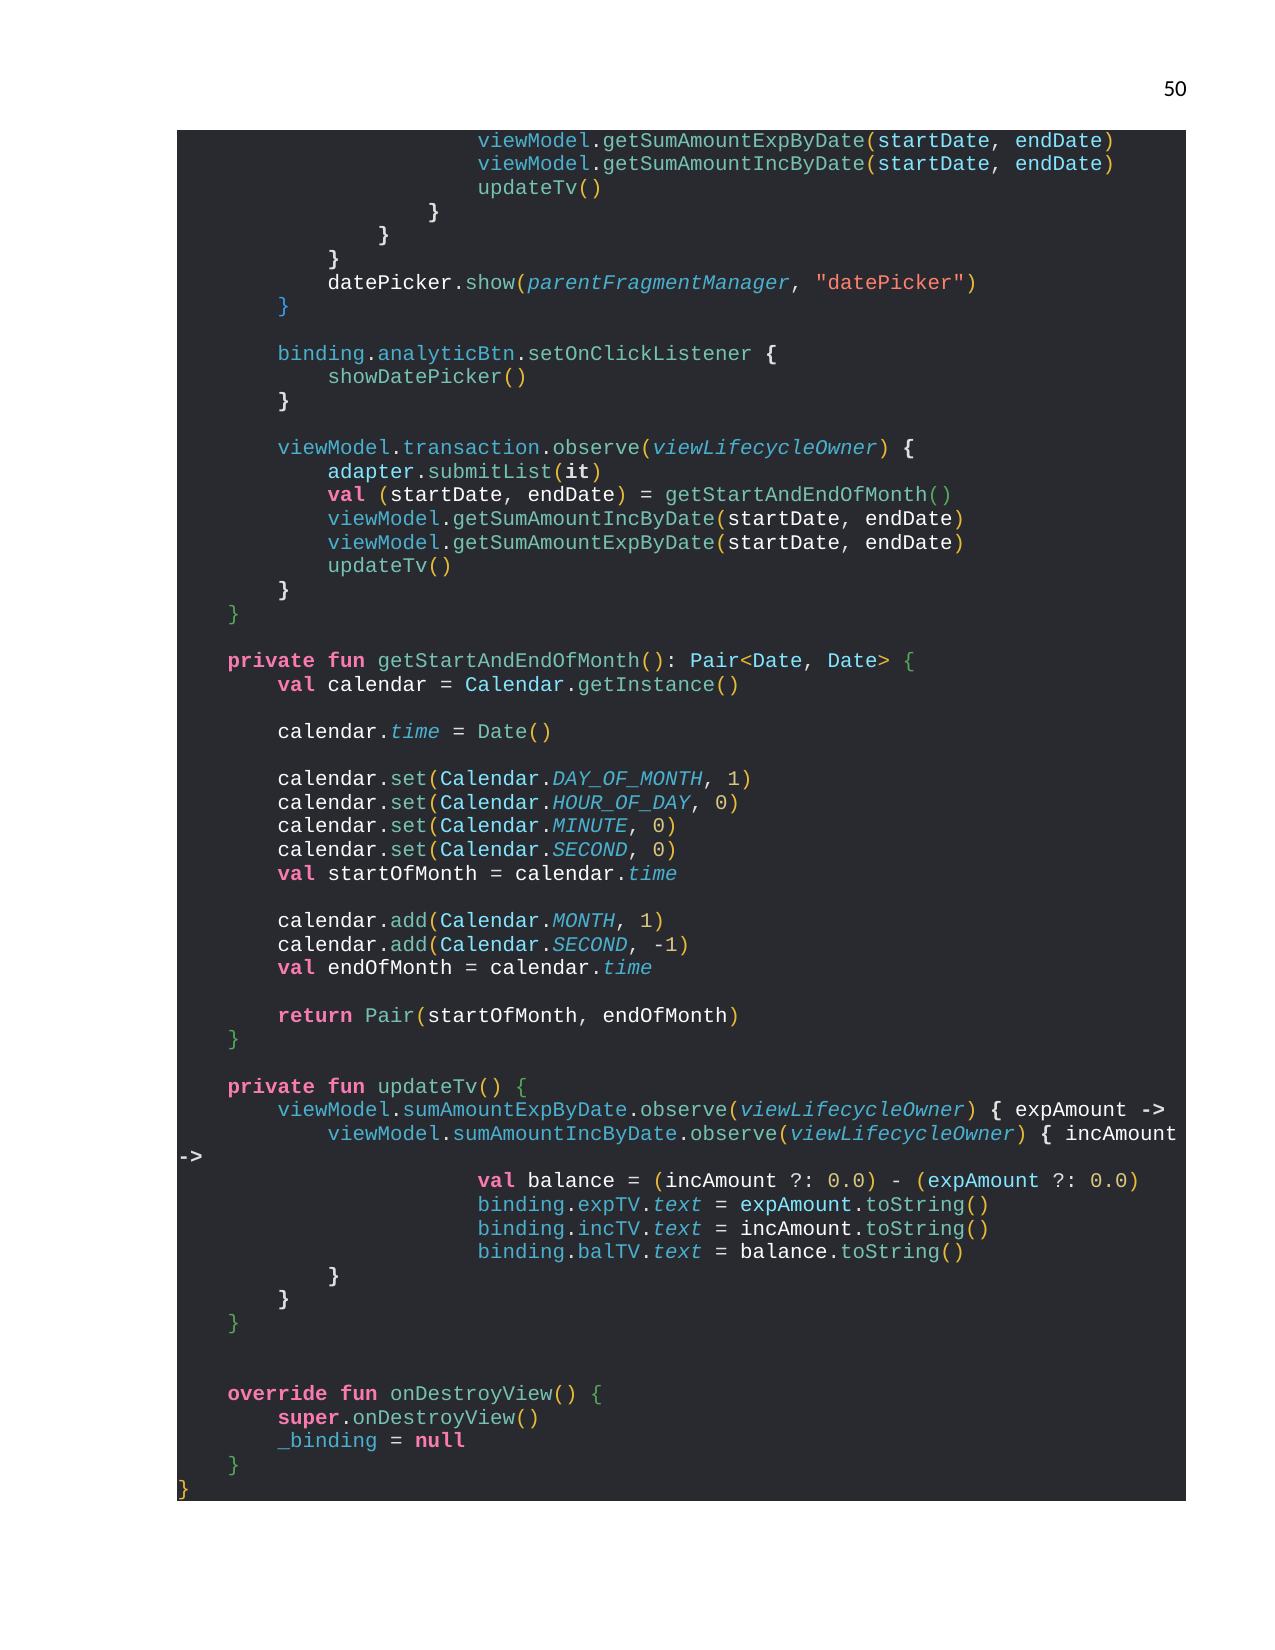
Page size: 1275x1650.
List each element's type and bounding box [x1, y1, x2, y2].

text [177, 130, 1186, 1501]
